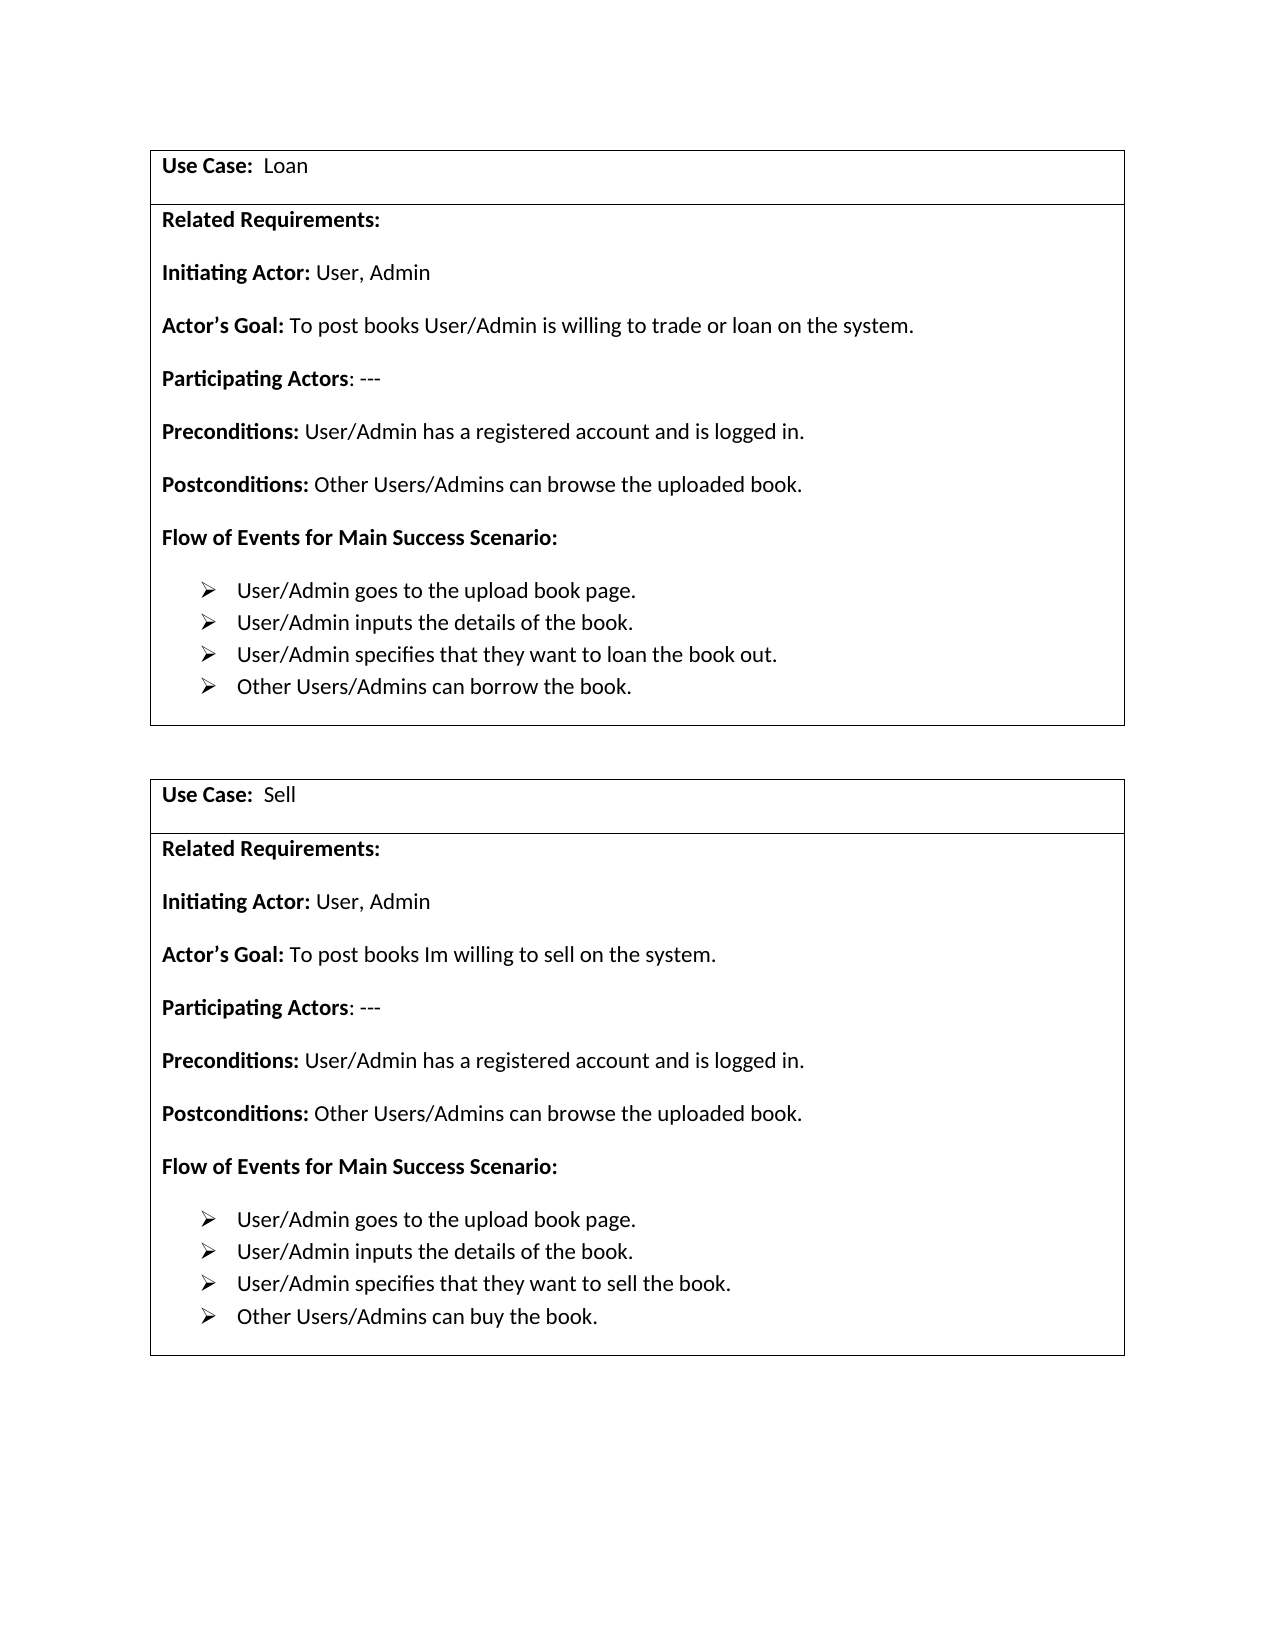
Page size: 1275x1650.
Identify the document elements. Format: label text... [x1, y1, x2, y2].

table_cell Related Requirements: Initiating Actor: User, Admin Actor’s Goal: To post books User/Admin is willing to trade or loan on the system. Participating Actors: --- Preconditions: User/Admin has a registered account and is logged in. Postconditions: Other Users/Admins can browse the uploaded book. Flow of Events for Main Success Scenario: User/Admin goes to the upload book page. User/Admin inputs the details of the book. User/Admin specifies that they want to loan the book out. Other Users/Admins can borrow the book. [151, 205, 1124, 725]
table_cell Related Requirements: Initiating Actor: User, Admin Actor’s Goal: To post books Im willing to sell on the system. Participating Actors: --- Preconditions: User/Admin has a registered account and is logged in. Postconditions: Other Users/Admins can browse the uploaded book. Flow of Events for Main Success Scenario: User/Admin goes to the upload book page. User/Admin inputs the details of the book. User/Admin specifies that they want to sell the book. Other Users/Admins can buy the book. [151, 834, 1124, 1354]
table_header Use Case: Loan [151, 151, 1124, 204]
table_header Use Case: Sell [151, 780, 1124, 833]
